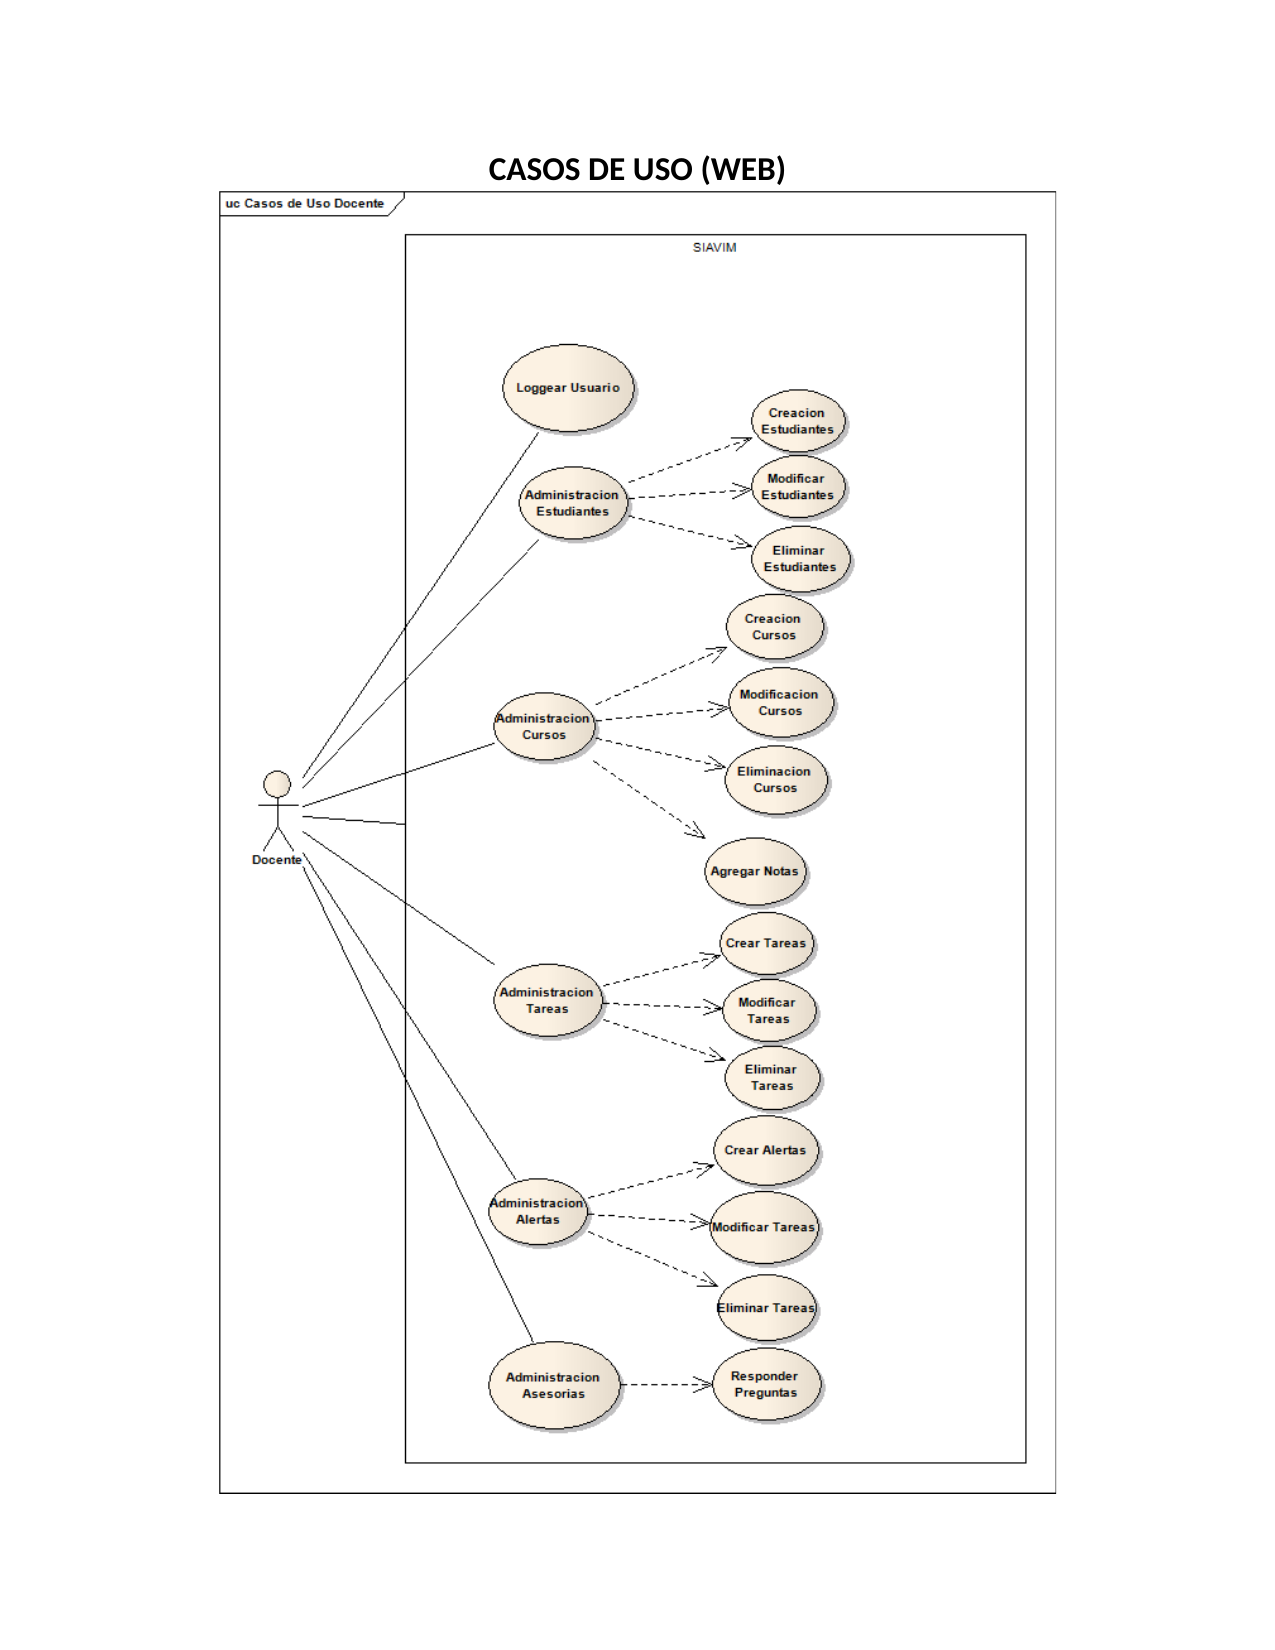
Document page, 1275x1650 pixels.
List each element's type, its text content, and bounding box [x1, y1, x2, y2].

picture [218, 190, 1057, 1494]
